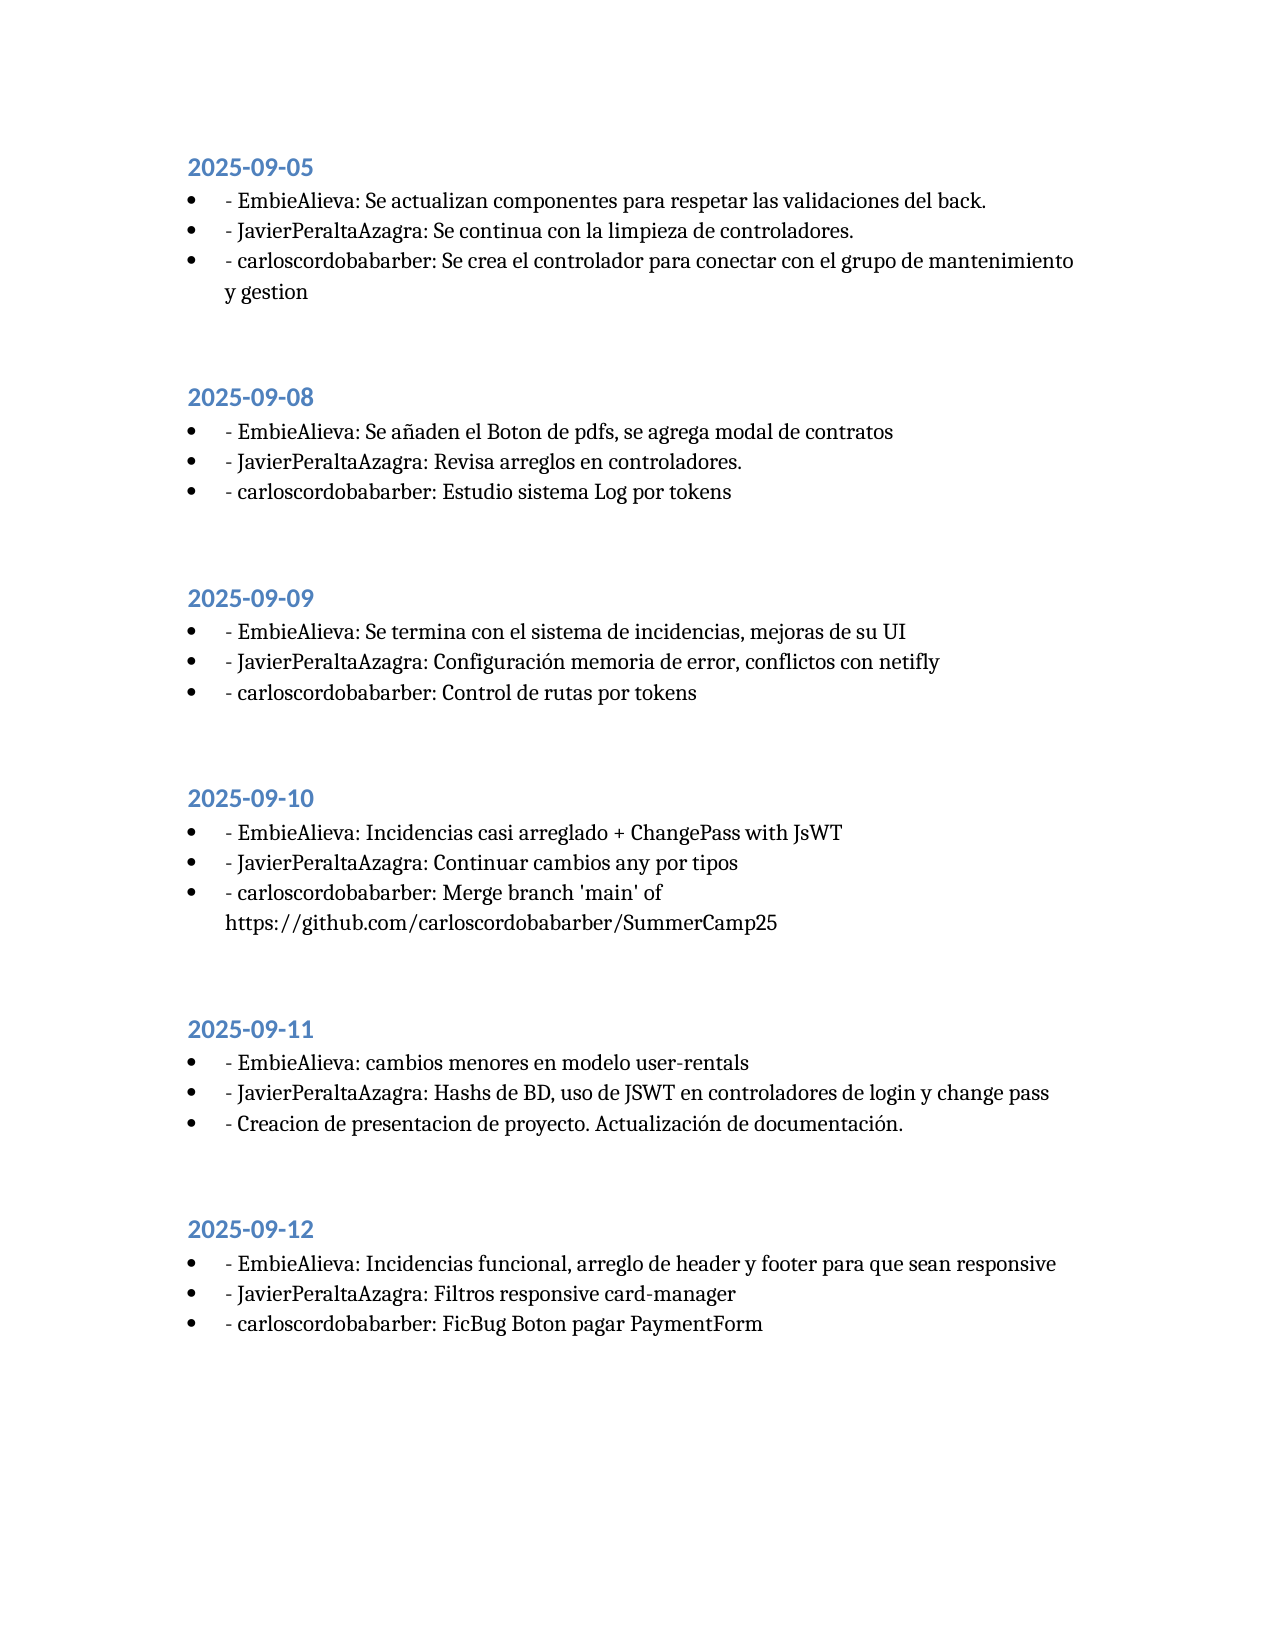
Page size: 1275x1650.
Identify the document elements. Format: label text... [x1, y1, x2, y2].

list - JavierPeraltaAzagra: Se continua con la limpieza de controladores. [187, 218, 1087, 244]
list - carloscordobabarber: Estudio sistema Log por tokens [187, 479, 1087, 505]
list - carloscordobabarber: FicBug Boton pagar PaymentForm [187, 1311, 1087, 1337]
list - JavierPeraltaAzagra: Continuar cambios any por tipos [187, 849, 1087, 876]
subtitle 2025-09-08 [187, 381, 1087, 414]
list - EmbieAlieva: cambios menores en modelo user-rentals [187, 1050, 1087, 1076]
list - EmbieAlieva: Se añaden el Boton de pdfs, se agrega modal de contratos [187, 418, 1087, 445]
list - EmbieAlieva: Incidencias funcional, arreglo de header y footer para que sean responsive [187, 1250, 1087, 1277]
list - JavierPeraltaAzagra: Configuración memoria de error, conflictos con netifly [187, 649, 1087, 676]
list - EmbieAlieva: Se actualizan componentes para respetar las validaciones del back. [187, 188, 1087, 214]
subtitle 2025-09-12 [187, 1212, 1087, 1246]
list - EmbieAlieva: Se termina con el sistema de incidencias, mejoras de su UI [187, 619, 1087, 645]
subtitle 2025-09-11 [187, 1012, 1087, 1045]
subtitle 2025-09-10 [187, 781, 1087, 814]
list - JavierPeraltaAzagra: Hashs de BD, uso de JSWT en controladores de login y change pass [187, 1080, 1087, 1107]
list - carloscordobabarber: Control de rutas por tokens [187, 679, 1087, 706]
list - Creacion de presentacion de proyecto. Actualización de documentación. [187, 1110, 1087, 1137]
list - carloscordobabarber: Se crea el controlador para conectar con el grupo de mantenimiento y gestion [187, 248, 1087, 305]
subtitle 2025-09-05 [187, 150, 1087, 183]
list - JavierPeraltaAzagra: Filtros responsive card-manager [187, 1281, 1087, 1307]
list - JavierPeraltaAzagra: Revisa arreglos en controladores. [187, 449, 1087, 475]
list - EmbieAlieva: Incidencias casi arreglado + ChangePass with JsWT [187, 819, 1087, 846]
list - carloscordobabarber: Merge branch 'main' of https://github.com/carloscordobabarber/SummerCamp25 [187, 880, 1087, 936]
subtitle 2025-09-09 [187, 581, 1087, 614]
